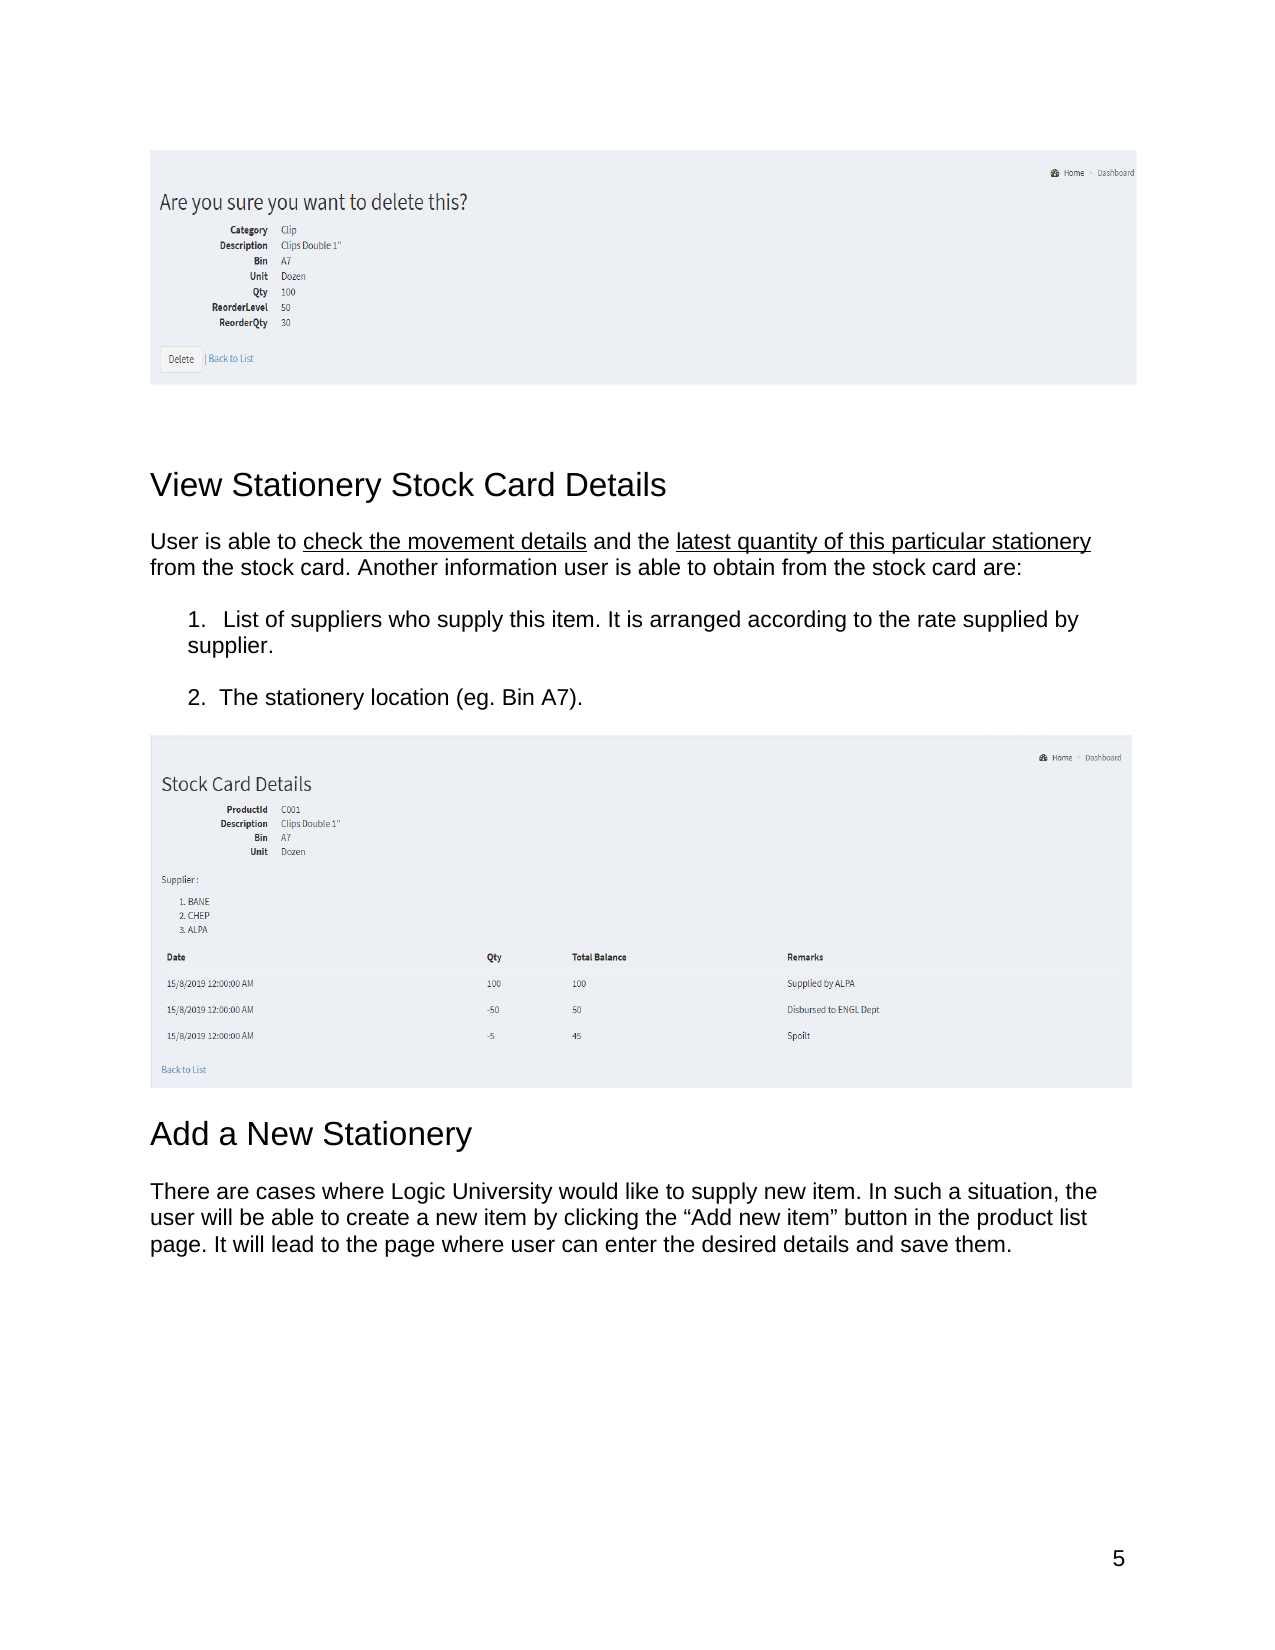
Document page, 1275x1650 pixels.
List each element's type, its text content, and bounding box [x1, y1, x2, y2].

text 1. List of suppliers who supply this item. It is arranged according to the rate supplied by supplier. [187, 606, 1125, 658]
subtitle Add a New Stationery [150, 1114, 1125, 1153]
text 2. The stationery location (eg. Bin A7). [187, 683, 1125, 710]
picture [150, 734, 1132, 1090]
text User is able to check the movement details and the latest quantity of this particular stationery from the stock card. Another information user is able to obtain from the stock card are: [150, 528, 1125, 581]
picture [150, 150, 1137, 385]
text There are cases where Logic University would like to supply new item. In such a situation, the user will be able to create a new item by clicking the “Add new item” button in the product list page. It will lead to the page where user can enter the desired details and save them. [150, 1178, 1125, 1257]
subtitle View Stationery Stock Card Details [150, 464, 1125, 503]
